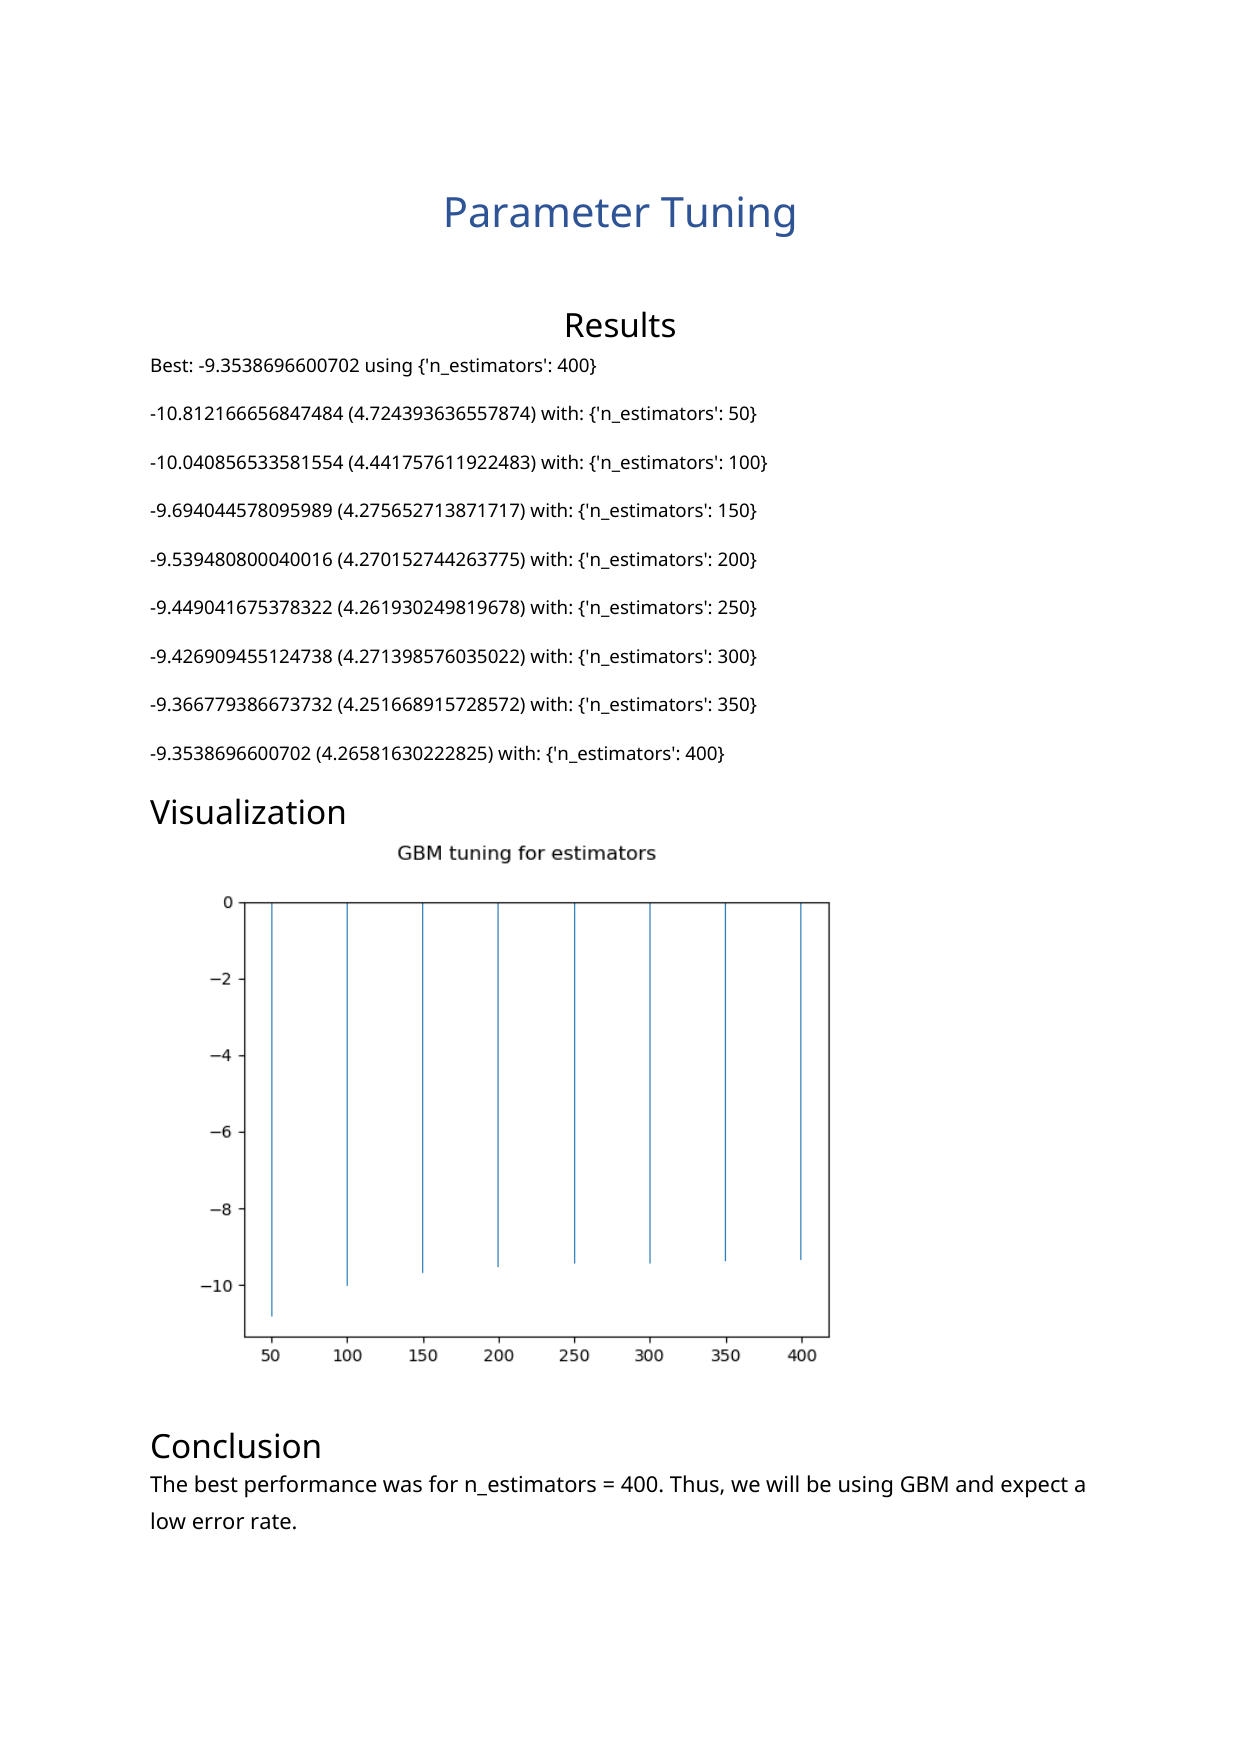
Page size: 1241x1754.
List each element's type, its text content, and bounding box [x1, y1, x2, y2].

text -9.366779386673732 (4.251668915728572) with: {'n_estimators': 350} [150, 692, 1090, 717]
text -9.426909455124738 (4.271398576035022) with: {'n_estimators': 300} [150, 643, 1090, 669]
subtitle Parameter Tuning [150, 183, 1090, 240]
subtitle Visualization [150, 789, 1090, 834]
text The best performance was for n_estimators = 400. Thus, we will be using GBM and expect a low error rate. [150, 1468, 1090, 1536]
picture [150, 834, 904, 1399]
subtitle Conclusion [150, 1423, 1090, 1468]
text -9.539480800040016 (4.270152744263775) with: {'n_estimators': 200} [150, 546, 1090, 572]
text Best: -9.3538696600702 using {'n_estimators': 400} [150, 352, 1090, 377]
text -9.3538696600702 (4.26581630222825) with: {'n_estimators': 400} [150, 740, 1090, 766]
subtitle Results [150, 302, 1090, 348]
text -10.040856533581554 (4.441757611922483) with: {'n_estimators': 100} [150, 449, 1090, 474]
text -9.694044578095989 (4.275652713871717) with: {'n_estimators': 150} [150, 497, 1090, 523]
text -9.449041675378322 (4.261930249819678) with: {'n_estimators': 250} [150, 594, 1090, 620]
text -10.812166656847484 (4.724393636557874) with: {'n_estimators': 50} [150, 400, 1090, 426]
